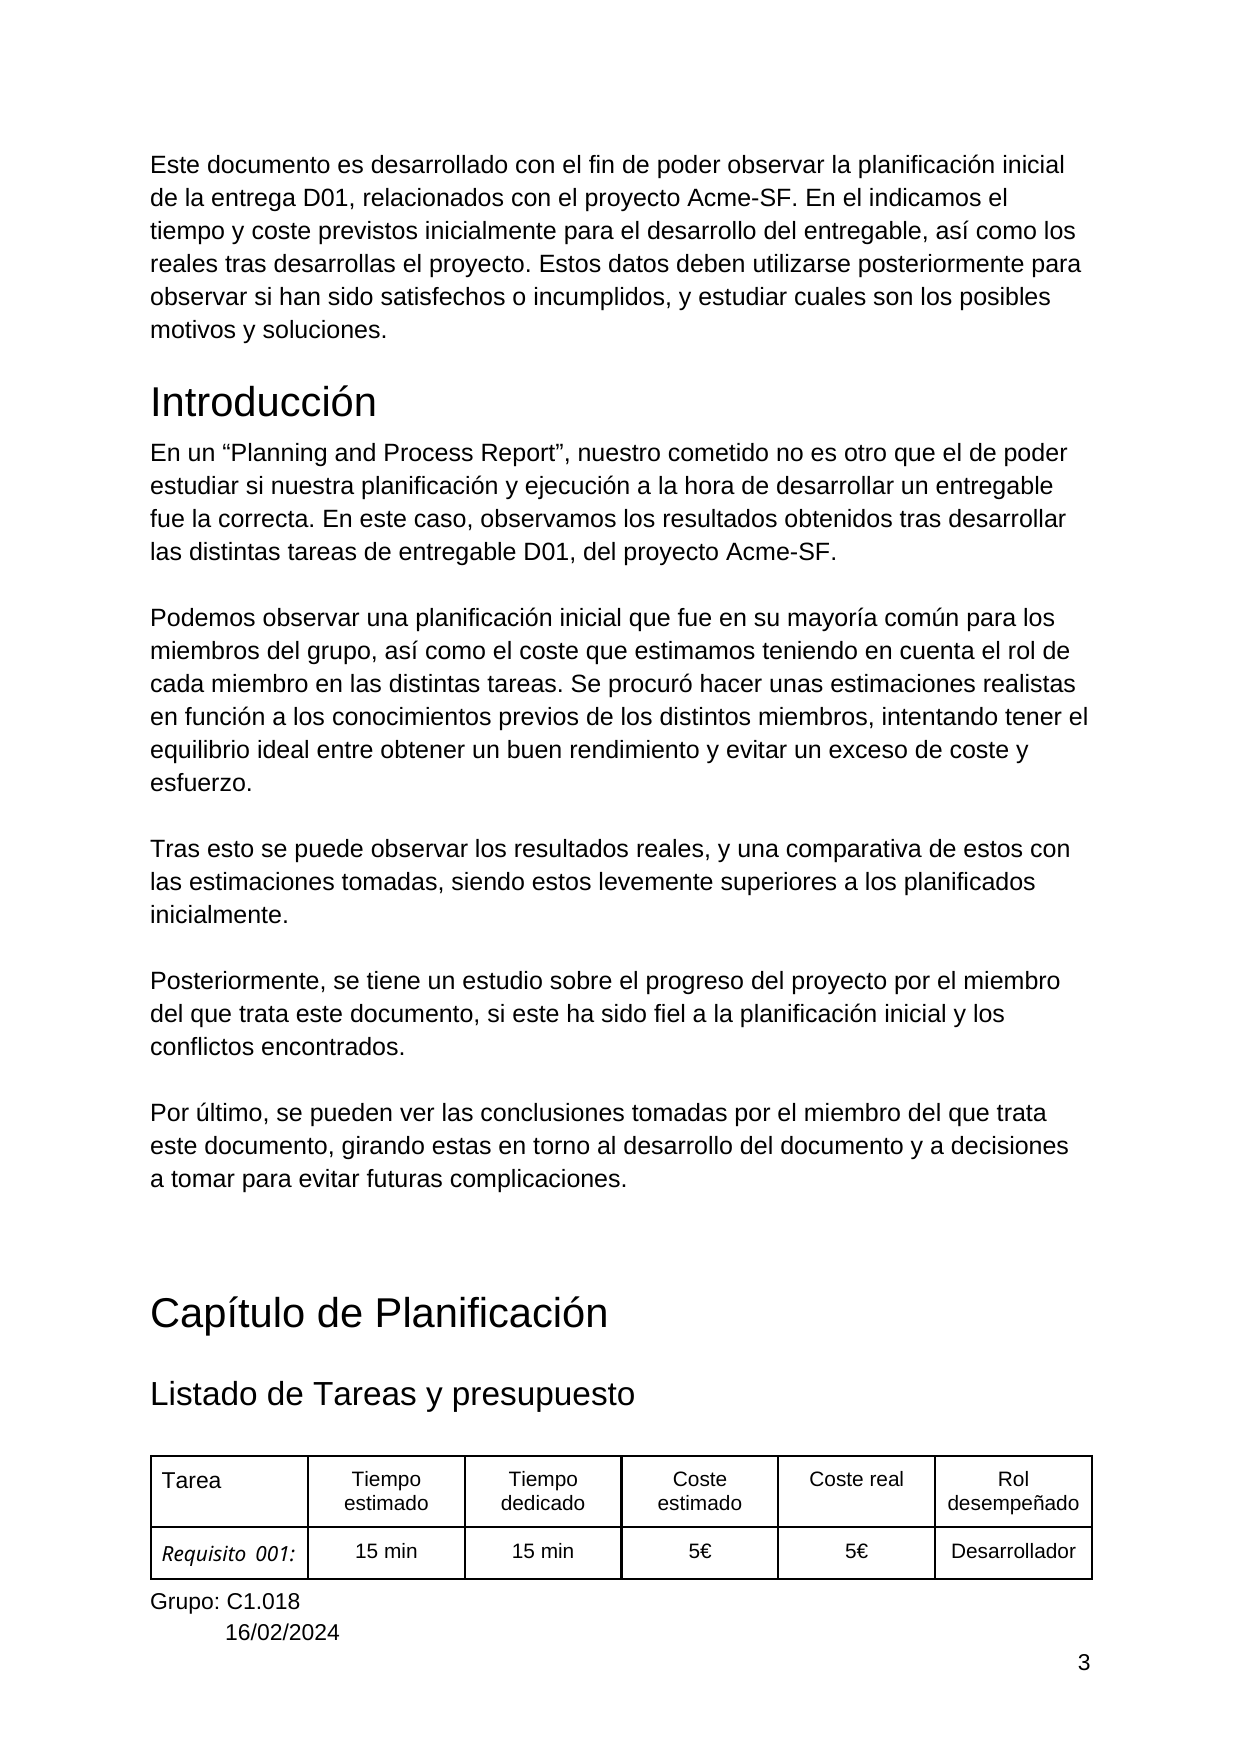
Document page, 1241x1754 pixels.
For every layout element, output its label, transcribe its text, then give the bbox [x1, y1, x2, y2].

table_cell 5€ [779, 1528, 934, 1577]
text Por último, se pueden ver las conclusiones tomadas por el miembro del que trata este documento, girando estas en torno al desarrollo del documento y a decisiones a tomar para evitar futuras complicaciones. [150, 1098, 1090, 1193]
table_cell 15 min [466, 1528, 620, 1577]
table_cell Desarrollador [936, 1528, 1091, 1577]
table_header Tiempo estimado [309, 1457, 464, 1526]
table_header Tarea [152, 1457, 307, 1526]
table_cell 15 min [309, 1528, 464, 1577]
table_header Coste estimado [623, 1457, 777, 1526]
text Este documento es desarrollado con el fin de poder observar la planificación inicial de la entrega D01, relacionados con el proyecto Acme-SF. En el indicamos el tiempo y coste previstos inicialmente para el desarrollo del entregable, así como los reales tras desarrollas el proyecto. Estos datos deben utilizarse posteriormente para observar si han sido satisfechos o incumplidos, y estudiar cuales son los posibles motivos y soluciones. [150, 150, 1090, 344]
table_cell 5€ [623, 1528, 777, 1577]
table_header Coste real [779, 1457, 934, 1526]
table_header Tiempo dedicado [466, 1457, 620, 1526]
table_header Rol desempeñado [936, 1457, 1091, 1526]
text Posteriormente, se tiene un estudio sobre el progreso del proyecto por el miembro del que trata este documento, si este ha sido fiel a la planificación inicial y los conflictos encontrados. [150, 966, 1090, 1061]
subtitle Introducción [150, 377, 1090, 425]
text Tras esto se puede observar los resultados reales, y una comparativa de estos con las estimaciones tomadas, siendo estos levemente superiores a los planificados inicialmente. [150, 834, 1090, 929]
subtitle Capítulo de Planificación [150, 1288, 1090, 1336]
text En un “Planning and Process Report”, nuestro cometido no es otro que el de poder estudiar si nuestra planificación y ejecución a la hora de desarrollar un entregable fue la correcta. En este caso, observamos los resultados obtenidos tras desarrollar las distintas tareas de entregable D01, del proyecto Acme-SF. [150, 438, 1090, 566]
subtitle Listado de Tareas y presupuesto [150, 1374, 1090, 1412]
text Podemos observar una planificación inicial que fue en su mayoría común para los miembros del grupo, así como el coste que estimamos teniendo en cuenta el rol de cada miembro en las distintas tareas. Se procuró hacer unas estimaciones realistas en función a los conocimientos previos de los distintos miembros, intentando tener el equilibrio ideal entre obtener un buen rendimiento y evitar un exceso de coste y esfuerzo. [150, 603, 1090, 797]
